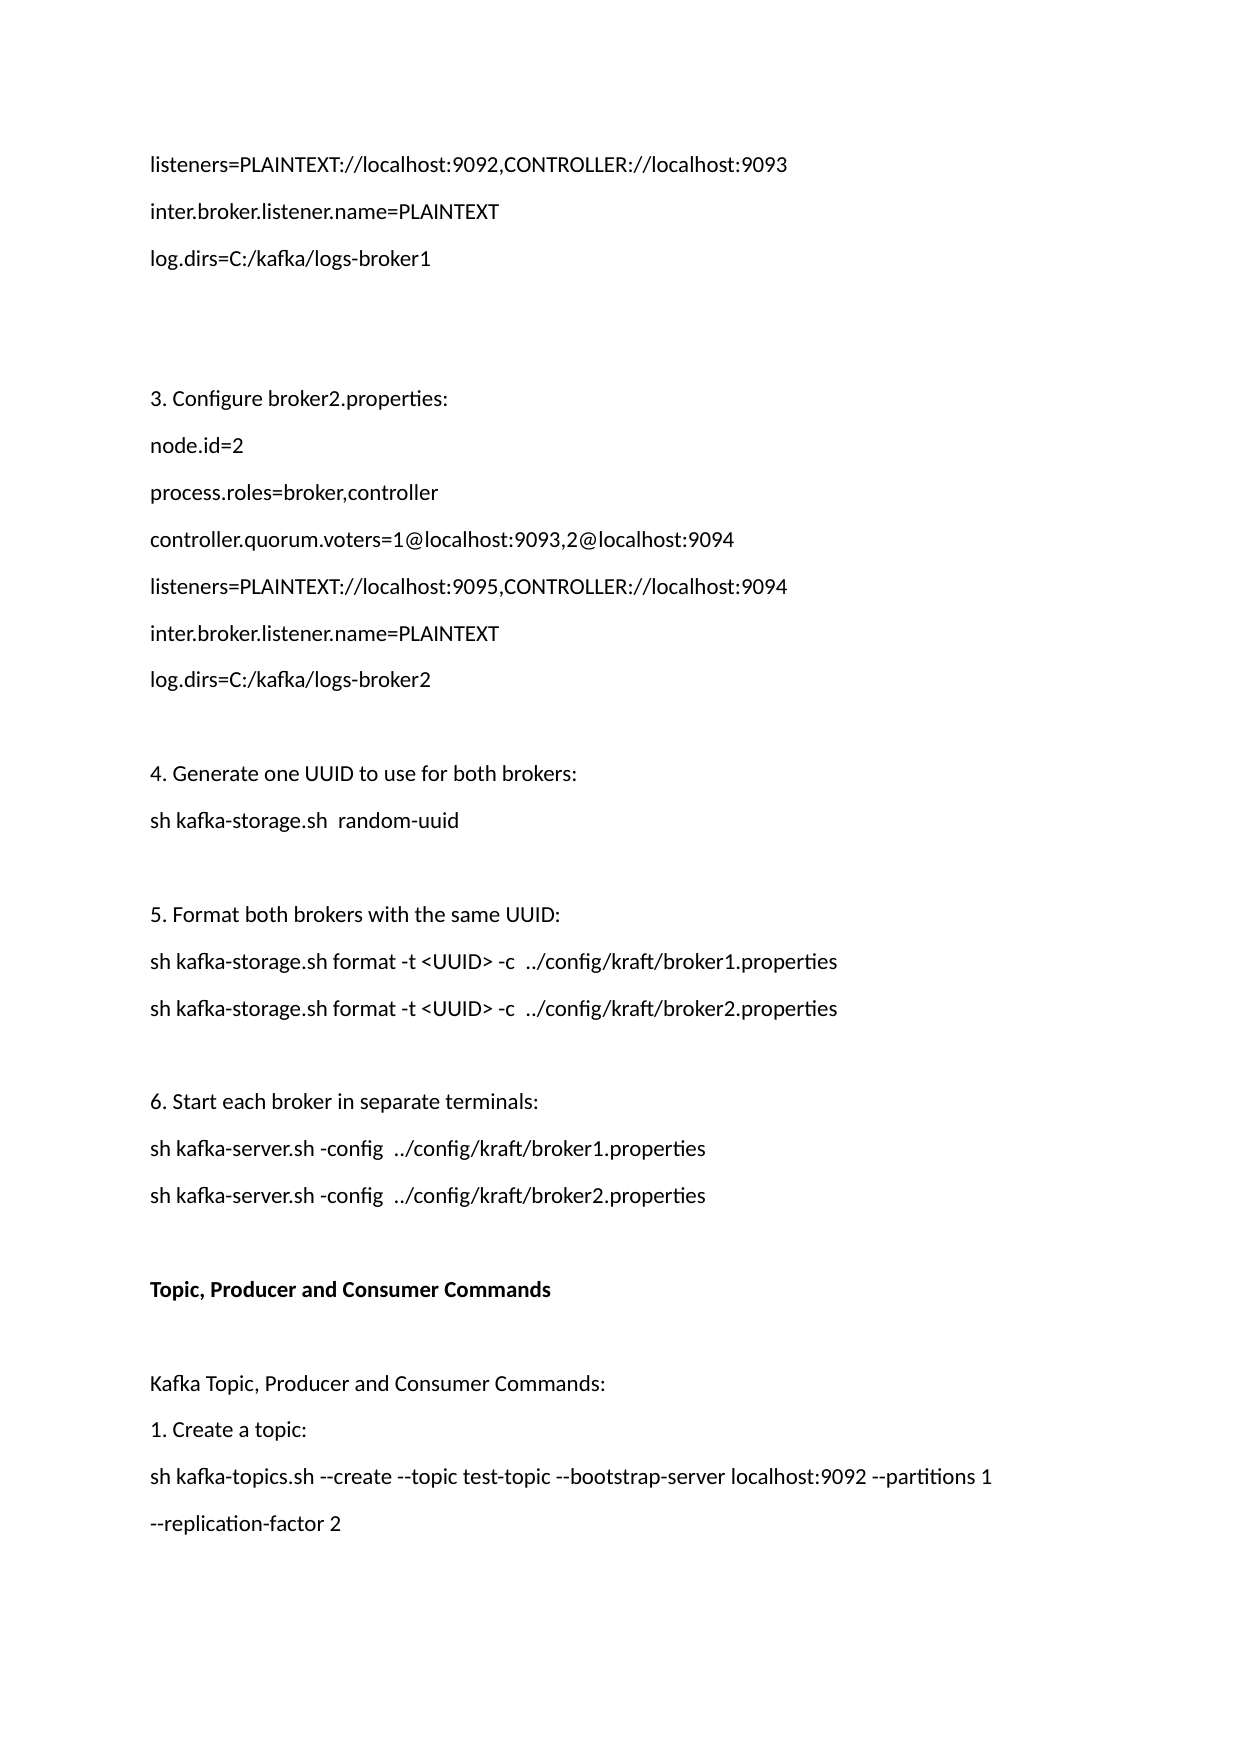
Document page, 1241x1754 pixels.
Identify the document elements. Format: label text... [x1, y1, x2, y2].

text 1. Create a topic: [150, 1416, 1090, 1444]
text listeners=PLAINTEXT://localhost:9095,CONTROLLER://localhost:9094 [150, 572, 1090, 600]
text sh kafka-storage.sh format -t <UUID> -c ../config/kraft/broker2.properties [150, 994, 1090, 1022]
text inter.broker.listener.name=PLAINTEXT [150, 197, 1090, 225]
text 5. Format both brokers with the same UUID: [150, 900, 1090, 928]
text sh kafka-server.sh -config ../config/kraft/broker2.properties [150, 1181, 1090, 1209]
text node.id=2 [150, 431, 1090, 459]
text log.dirs=C:/kafka/logs-broker2 [150, 666, 1090, 694]
text inter.broker.listener.name=PLAINTEXT [150, 619, 1090, 647]
text controller.quorum.voters=1@localhost:9093,2@localhost:9094 [150, 525, 1090, 553]
text --replication-factor 2 [150, 1509, 1090, 1537]
text sh kafka-server.sh -config ../config/kraft/broker1.properties [150, 1134, 1090, 1162]
text listeners=PLAINTEXT://localhost:9092,CONTROLLER://localhost:9093 [150, 150, 1090, 178]
text process.roles=broker,controller [150, 478, 1090, 506]
text sh kafka-topics.sh --create --topic test-topic --bootstrap-server localhost:9092 --partitions 1 [150, 1462, 1090, 1491]
text sh kafka-storage.sh format -t <UUID> -c ../config/kraft/broker1.properties [150, 947, 1090, 975]
text Topic, Producer and Consumer Commands [150, 1275, 1090, 1303]
text 3. Configure broker2.properties: [150, 384, 1090, 412]
text 6. Start each broker in separate terminals: [150, 1087, 1090, 1116]
text log.dirs=C:/kafka/logs-broker1 [150, 244, 1090, 272]
text sh kafka-storage.sh random-uuid [150, 806, 1090, 834]
text Kafka Topic, Producer and Consumer Commands: [150, 1369, 1090, 1397]
text 4. Generate one UUID to use for both brokers: [150, 759, 1090, 787]
